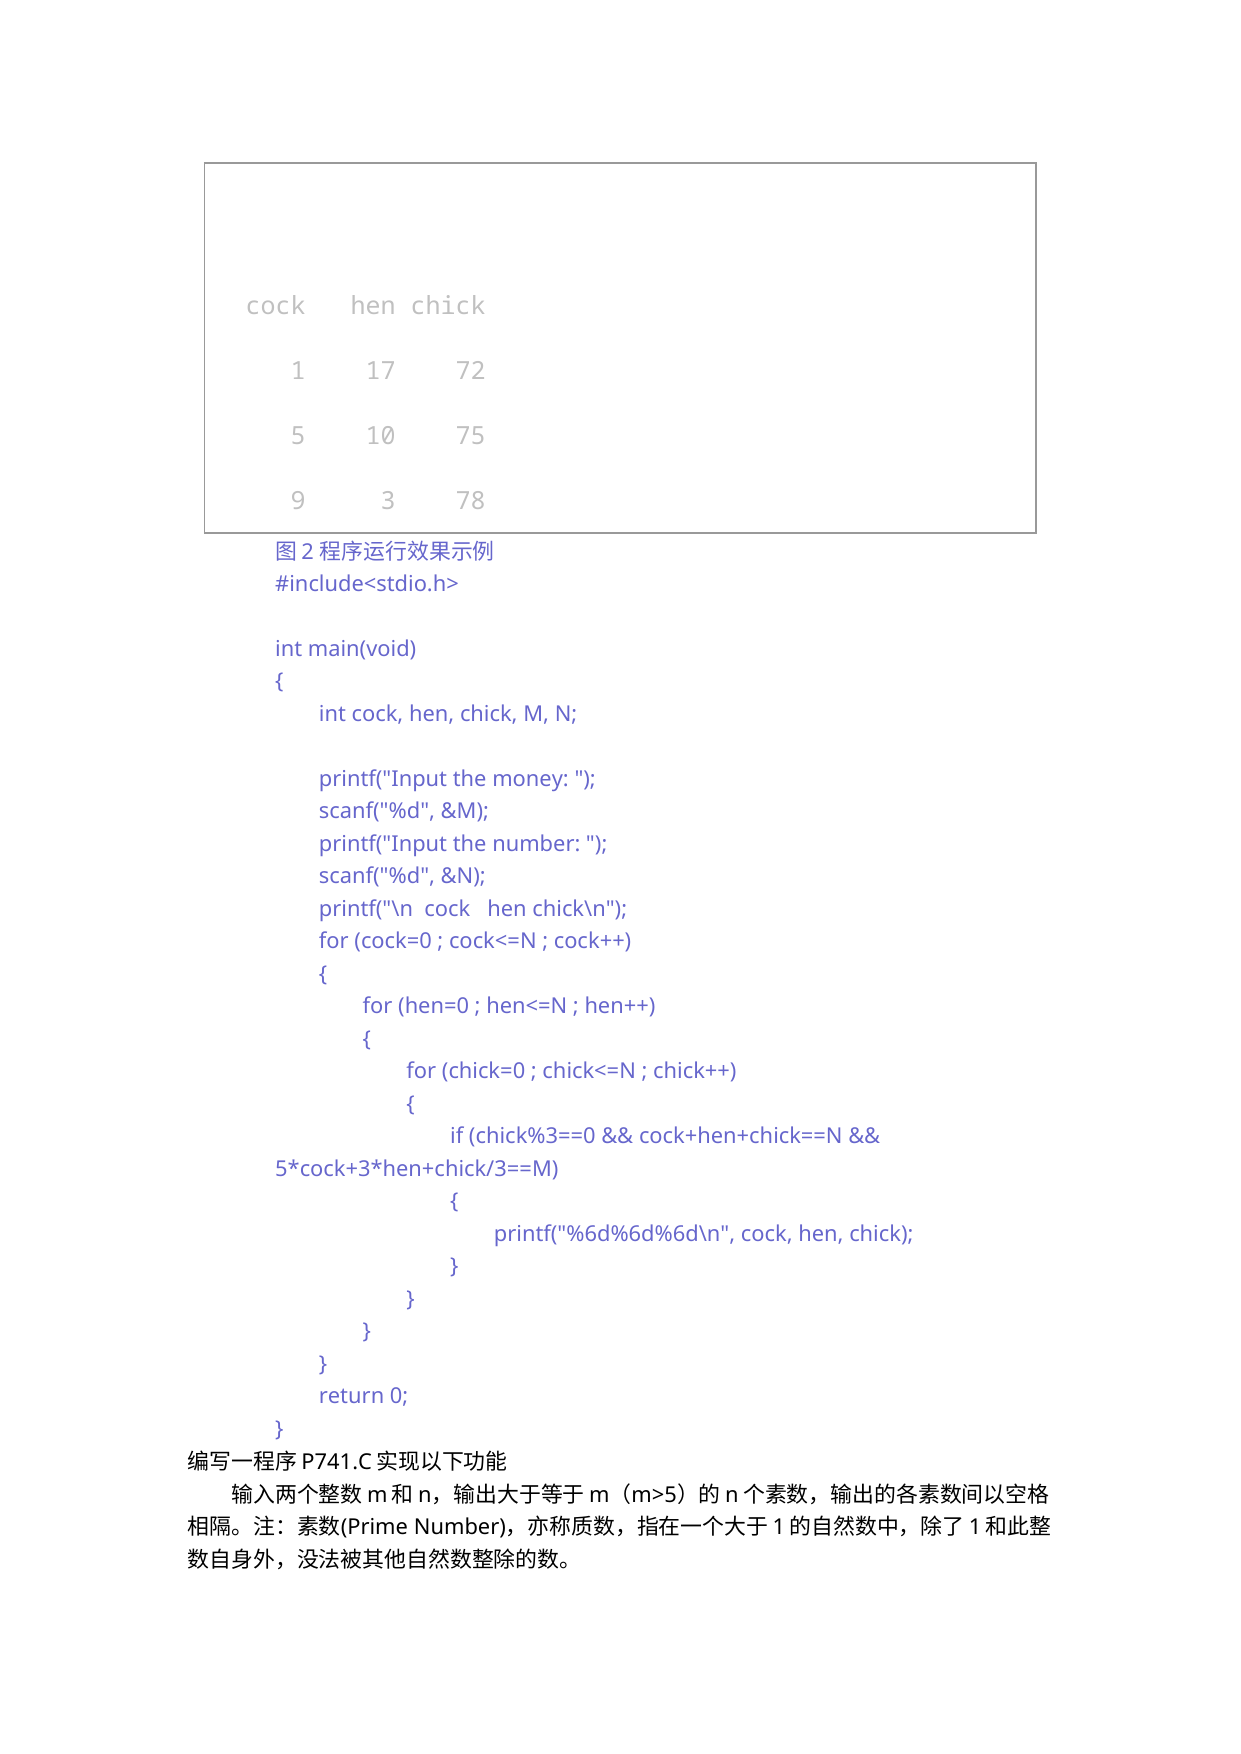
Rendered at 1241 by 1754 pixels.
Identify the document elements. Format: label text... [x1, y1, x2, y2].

text for (hen=0 ; hen<=N ; hen++) [275, 989, 1053, 1021]
text { [275, 1021, 1053, 1054]
text } [275, 1411, 1053, 1444]
text for (chick=0 ; chick<=N ; chick++) [275, 1054, 1053, 1086]
text { [275, 956, 1053, 989]
text int main(void) [275, 631, 1053, 664]
text } [275, 1249, 1053, 1281]
text { [275, 664, 1053, 696]
text { [275, 1184, 1053, 1216]
text if (chick%3==0 && cock+hen+chick==N && 5*cock+3*hen+chick/3==M) [275, 1119, 1053, 1184]
text #include<stdio.h> [275, 566, 1053, 599]
text 图2 程序运行效果示例 [275, 534, 1053, 566]
text for (cock=0 ; cock<=N ; cock++) [275, 924, 1053, 956]
text scanf("%d", &M); [275, 794, 1053, 826]
text printf("Input the number: "); [275, 826, 1053, 859]
text } [275, 1281, 1053, 1314]
text printf("%6d%6d%6d\n", cock, hen, chick); [275, 1216, 1053, 1249]
text printf("Input the money: "); [275, 761, 1053, 794]
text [187, 1444, 1053, 1574]
text int cock, hen, chick, M, N; [275, 696, 1053, 729]
text return 0; [275, 1379, 1053, 1411]
text printf("\n cock hen chick\n"); [275, 891, 1053, 924]
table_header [205, 164, 1035, 532]
text { [275, 1086, 1053, 1119]
text } [275, 1314, 1053, 1346]
text scanf("%d", &N); [275, 859, 1053, 891]
text } [275, 1346, 1053, 1379]
